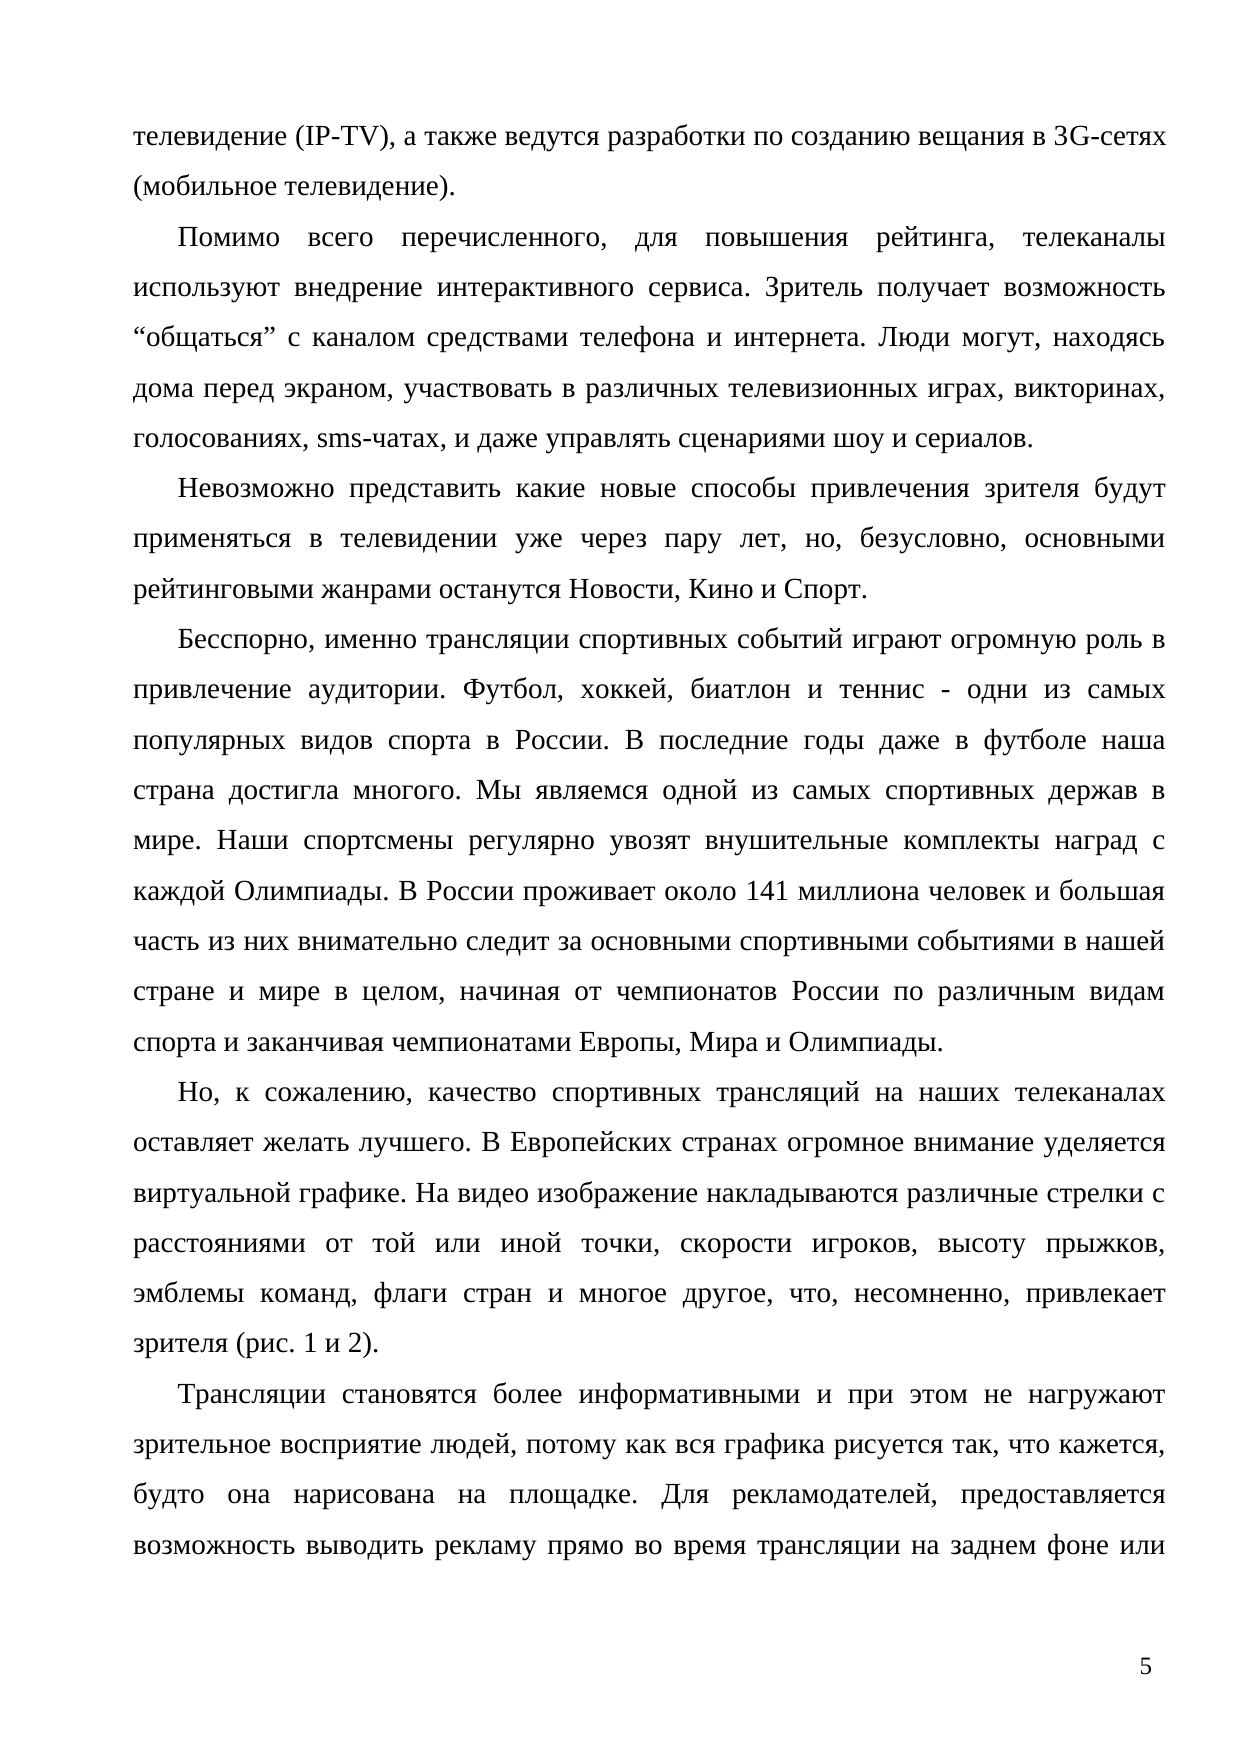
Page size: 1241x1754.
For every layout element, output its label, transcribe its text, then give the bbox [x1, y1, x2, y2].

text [133, 1376, 1167, 1560]
text Бесспорно, именно трансляции спортивных событий играют огромную роль в привлечение аудитории. Футбол, хоккей, биатлон и теннис - одни из самых популярных видов спорта в России. В последние годы даже в футболе наша страна достигла многого. Мы являемся одной из самых спортивных держав в мире. Наши спортсмены регулярно увозят внушительные комплекты наград с каждой Олимпиады. В России проживает около 141 миллиона человек и большая часть из них внимательно следит за основными спортивными событиями в нашей стране и мире в целом, начиная от чемпионатов России по различным видам спорта и заканчивая чемпионатами Европы, Мира и Олимпиады. [133, 621, 1167, 1057]
text Но, к сожалению, качество спортивных трансляций на наших телеканалах оставляет желать лучшего. В Европейских странах огромное внимание уделяется виртуальной графике. На видео изображение накладываются различные стрелки с расстояниями от той или иной точки, скорости игроков, высоту прыжков, эмблемы команд, флаги стран и многое другое, что, несомненно, привлекает зрителя (рис. 1 и 2). [133, 1074, 1167, 1359]
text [133, 118, 1167, 202]
text Невозможно представить какие новые способы привлечения зрителя будут применяться в телевидении уже через пару лет, но, безусловно, основными рейтинговыми жанрами останутся Новости, Кино и Спорт. [133, 470, 1167, 604]
text Помимо всего перечисленного, для повышения рейтинга, телеканалы используют внедрение интерактивного сервиса. Зритель получает возможность “общаться” с каналом средствами телефона и интернета. Люди могут, находясь дома перед экраном, участвовать в различных телевизионных играх, викторинах, голосованиях, sms-чатах, и даже управлять сценариями шоу и сериалов. [133, 219, 1167, 453]
